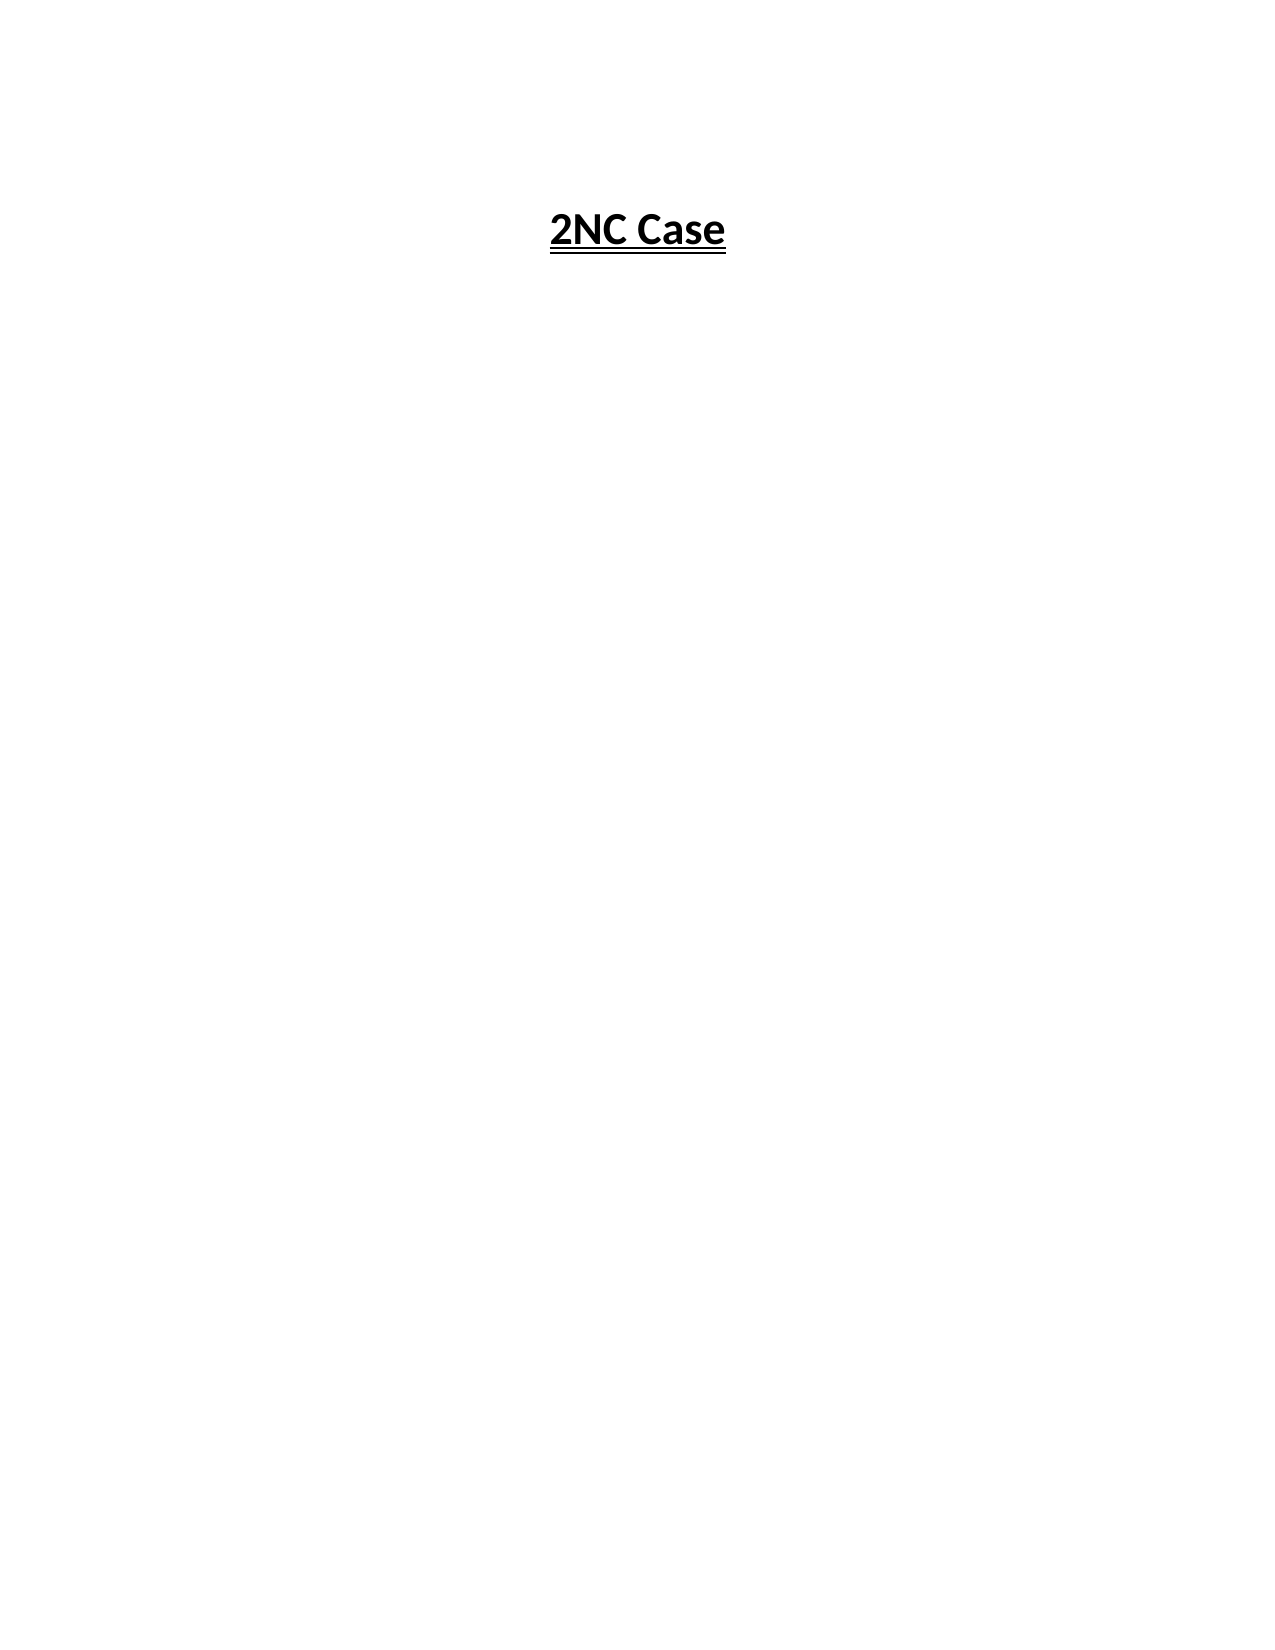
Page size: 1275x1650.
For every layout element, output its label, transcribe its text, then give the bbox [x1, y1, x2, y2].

subtitle 2NC Case [150, 200, 1125, 256]
